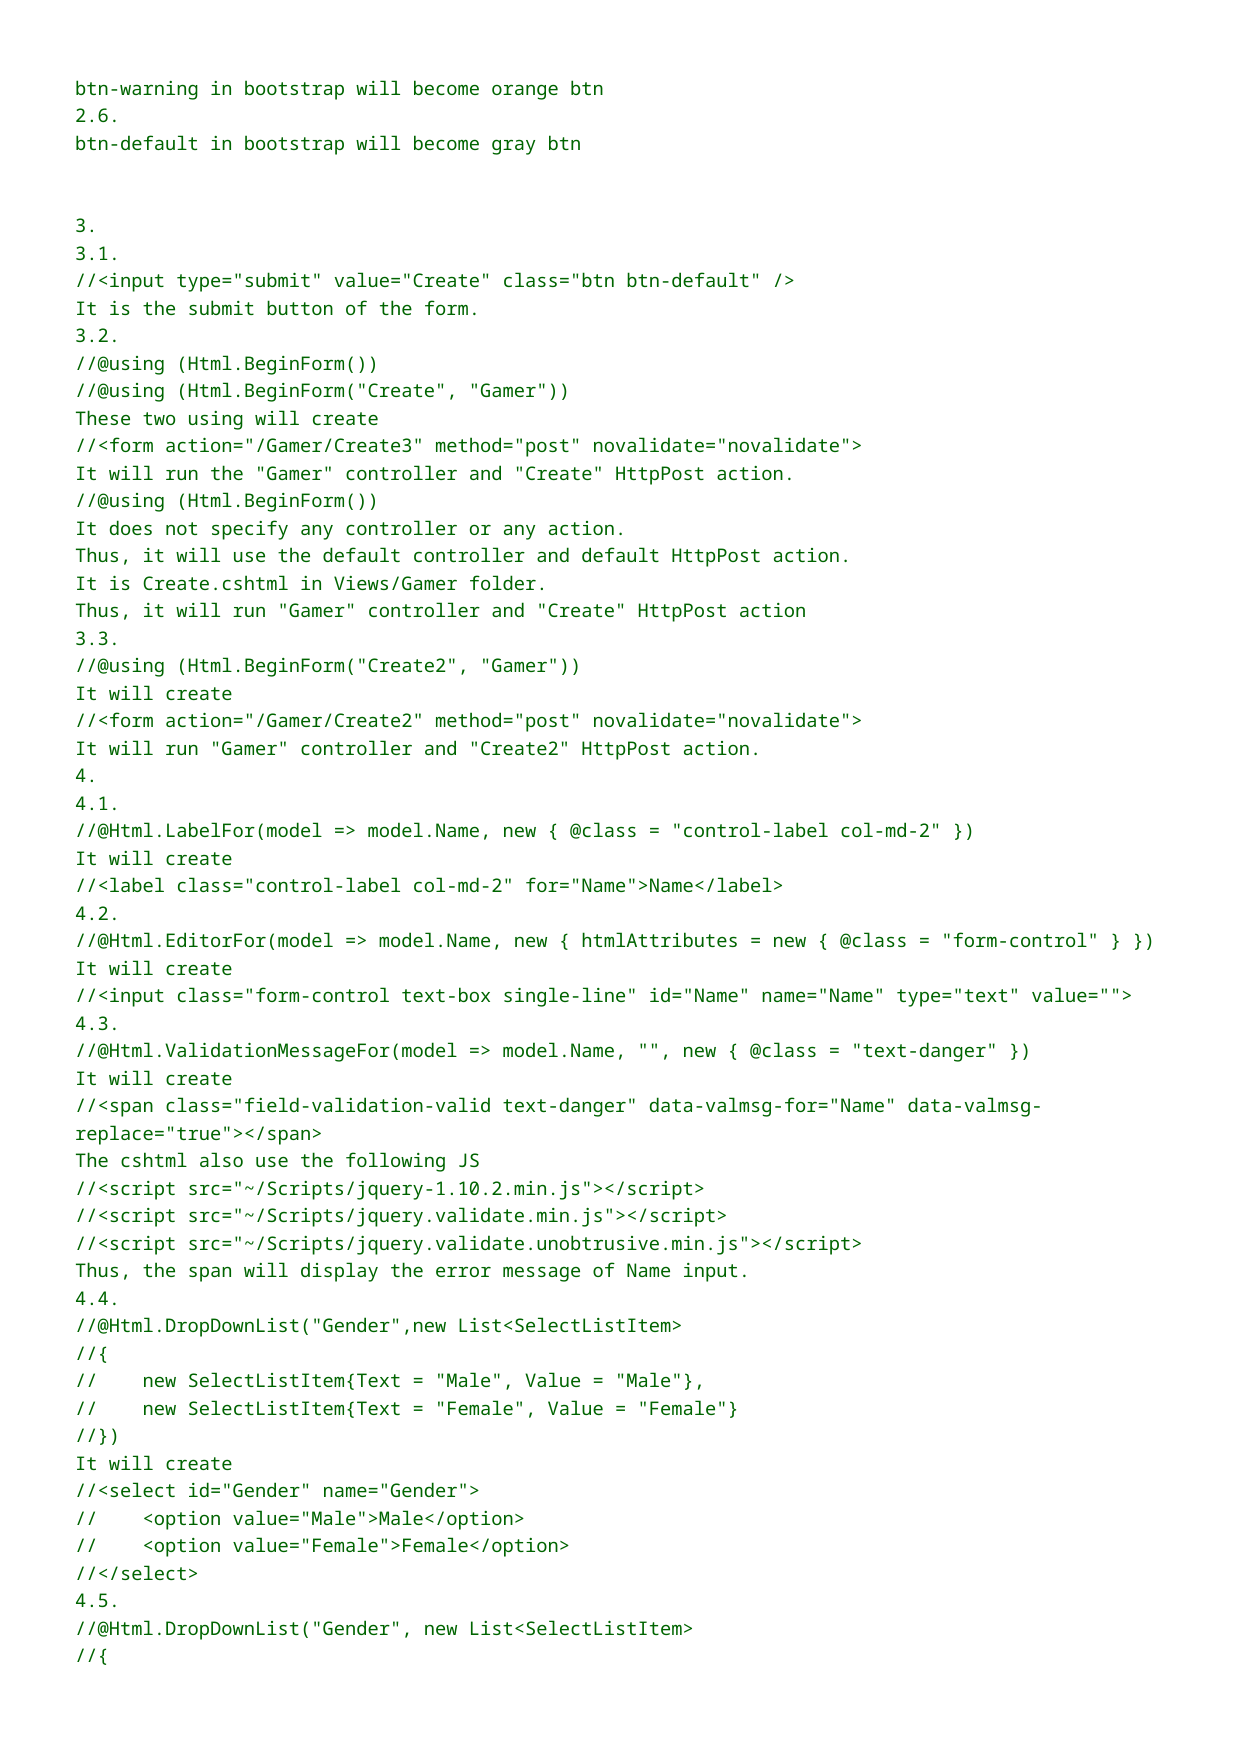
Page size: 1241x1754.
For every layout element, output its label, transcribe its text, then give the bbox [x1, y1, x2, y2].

text It will create [75, 1065, 1165, 1091]
text It will create [75, 1450, 1165, 1476]
text btn-warning in bootstrap will become orange btn [75, 75, 1165, 101]
text //<span class="field-validation-valid text-danger" data-valmsg-for="Name" data-valmsg-replace="true"></span> [75, 1092, 1165, 1146]
text 4.4. [75, 1285, 1165, 1311]
text 4.2. [75, 900, 1165, 926]
text Thus, the span will display the error message of Name input. [75, 1257, 1165, 1283]
text Thus, it will run "Gamer" controller and "Create" HttpPost action [75, 597, 1165, 623]
text //@Html.LabelFor(model => model.Name, new { @class = "control-label col-md-2" }) [75, 817, 1165, 843]
text //<form action="/Gamer/Create3" method="post" novalidate="novalidate"> [75, 432, 1165, 458]
text // new SelectListItem{Text = "Male", Value = "Male"}, [75, 1367, 1165, 1393]
text 3.1. [75, 240, 1165, 266]
text //{ [75, 1642, 1165, 1668]
text //@Html.DropDownList("Gender", new List<SelectListItem> [75, 1615, 1165, 1641]
text //<input class="form-control text-box single-line" id="Name" name="Name" type="text" value=""> [75, 982, 1165, 1008]
text 4.3. [75, 1010, 1165, 1036]
text It will run the "Gamer" controller and "Create" HttpPost action. [75, 460, 1165, 486]
text //@Html.DropDownList("Gender",new List<SelectListItem> [75, 1312, 1165, 1338]
text It is the submit button of the form. [75, 295, 1165, 321]
text //@Html.EditorFor(model => model.Name, new { htmlAttributes = new { @class = "form-control" } }) [75, 927, 1165, 953]
text It will create [75, 680, 1165, 706]
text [75, 1532, 1165, 1558]
text //@using (Html.BeginForm()) [75, 350, 1165, 376]
text 3.3. [75, 625, 1165, 651]
text It will run "Gamer" controller and "Create2" HttpPost action. [75, 735, 1165, 761]
text //@using (Html.BeginForm("Create2", "Gamer")) [75, 652, 1165, 678]
text It will create [75, 955, 1165, 981]
text It does not specify any controller or any action. [75, 515, 1165, 541]
text The cshtml also use the following JS [75, 1147, 1165, 1173]
text It will create [75, 845, 1165, 871]
text //@using (Html.BeginForm()) [75, 487, 1165, 513]
text //<script src="~/Scripts/jquery.validate.unobtrusive.min.js"></script> [75, 1230, 1165, 1256]
text 3. [75, 212, 1165, 238]
text btn-default in bootstrap will become gray btn [75, 130, 1165, 156]
text //</select> [75, 1560, 1165, 1586]
text //<select id="Gender" name="Gender"> [75, 1477, 1165, 1503]
text //@using (Html.BeginForm("Create", "Gamer")) [75, 377, 1165, 403]
text 4.1. [75, 790, 1165, 816]
text //<form action="/Gamer/Create2" method="post" novalidate="novalidate"> [75, 707, 1165, 733]
text It is Create.cshtml in Views/Gamer folder. [75, 570, 1165, 596]
text //@Html.ValidationMessageFor(model => model.Name, "", new { @class = "text-danger" }) [75, 1037, 1165, 1063]
text // <option value="Male">Male</option> [75, 1505, 1165, 1531]
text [75, 1395, 1165, 1421]
text 2.6. [75, 102, 1165, 128]
text 4. [75, 762, 1165, 788]
text 3.2. [75, 322, 1165, 348]
text //<script src="~/Scripts/jquery-1.10.2.min.js"></script> [75, 1175, 1165, 1201]
text These two using will create [75, 405, 1165, 431]
text //<script src="~/Scripts/jquery.validate.min.js"></script> [75, 1202, 1165, 1228]
text Thus, it will use the default controller and default HttpPost action. [75, 542, 1165, 568]
text //}) [75, 1422, 1165, 1448]
text //<input type="submit" value="Create" class="btn btn-default" /> [75, 267, 1165, 293]
text 4.5. [75, 1587, 1165, 1613]
text //{ [75, 1340, 1165, 1366]
text //<label class="control-label col-md-2" for="Name">Name</label> [75, 872, 1165, 898]
